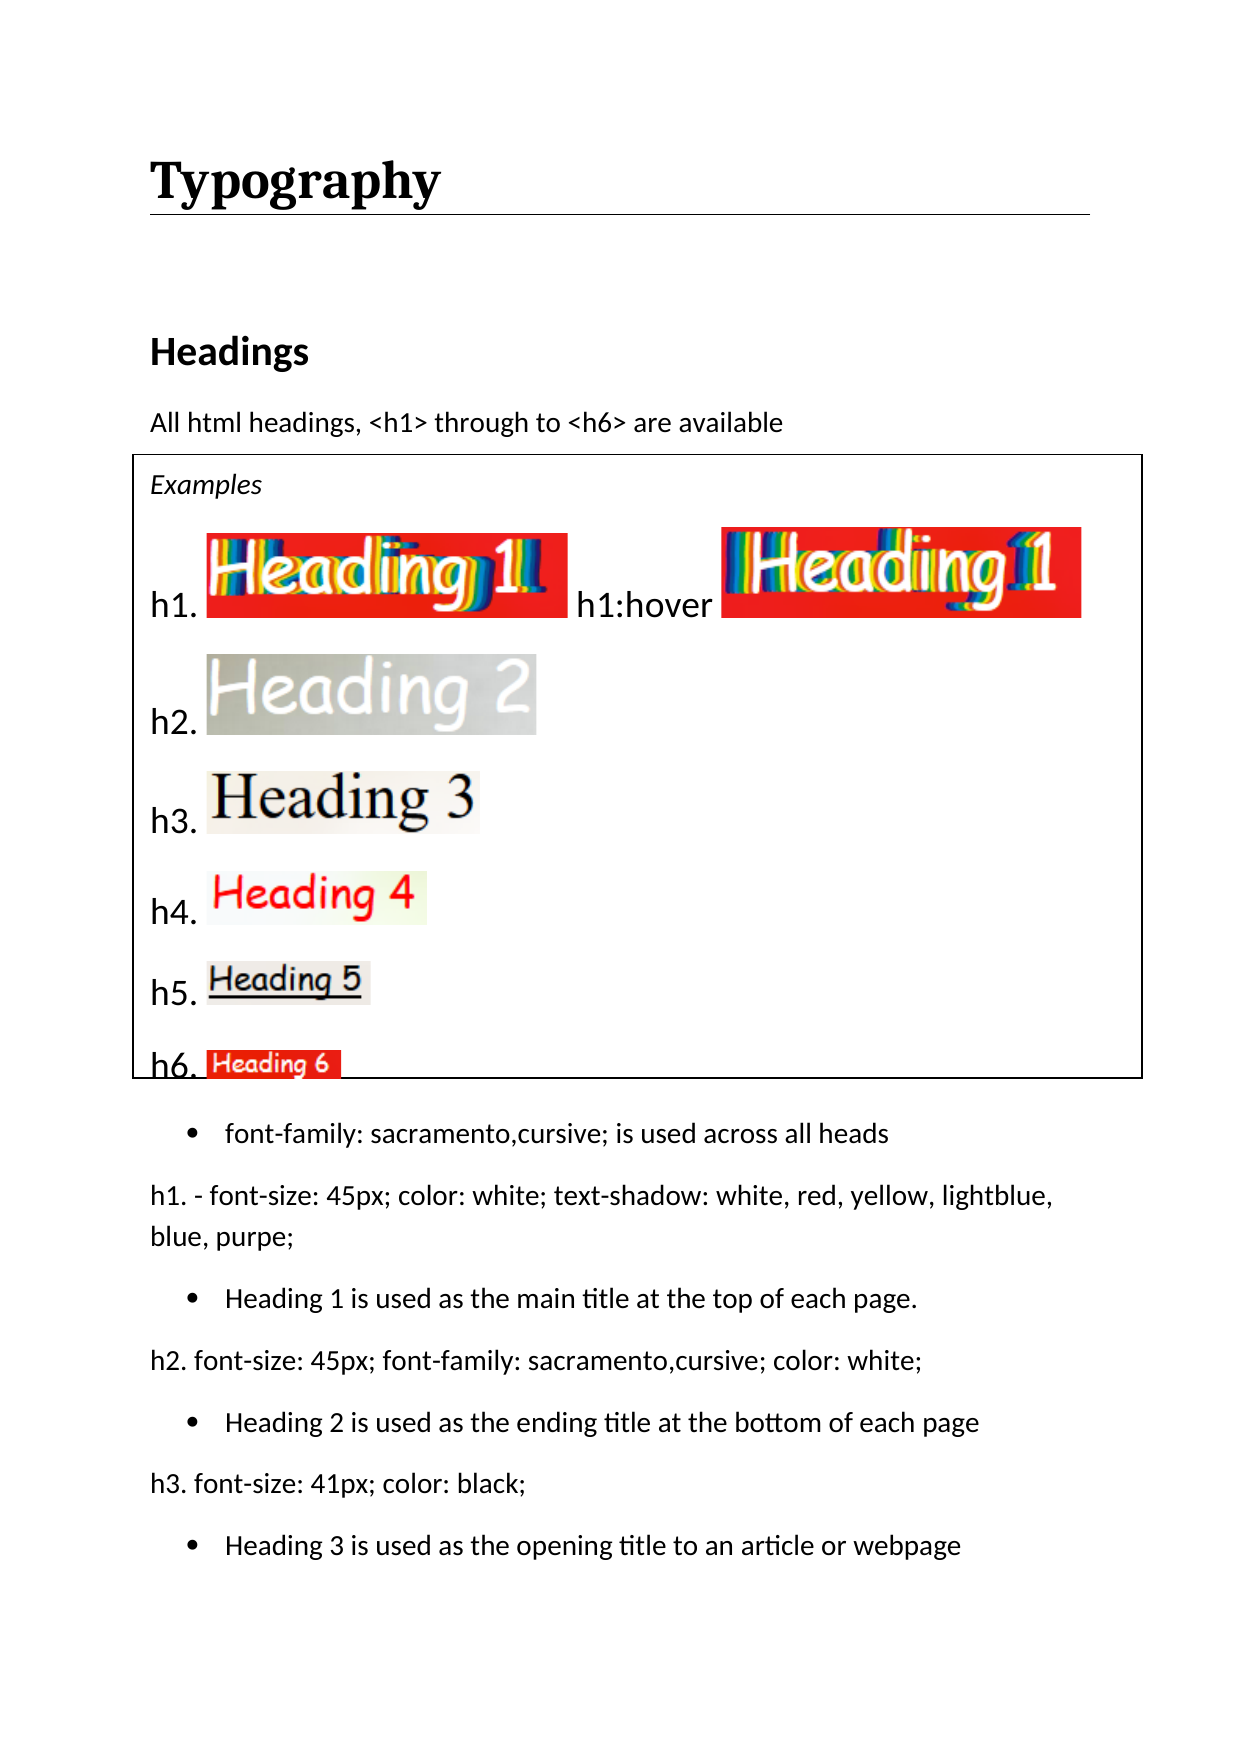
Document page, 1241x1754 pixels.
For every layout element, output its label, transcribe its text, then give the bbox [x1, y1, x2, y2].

list Heading 2 is used as the ending title at the bottom of each page [187, 1404, 1090, 1439]
picture [206, 961, 371, 1005]
picture [206, 871, 427, 925]
text h2. font-size: 45px; font-family: sacramento,cursive; color: white; [150, 1342, 1090, 1377]
picture [206, 1050, 342, 1079]
list Heading 1 is used as the main title at the top of each page. [187, 1280, 1090, 1316]
picture [206, 654, 537, 735]
text Typography [150, 150, 1090, 214]
text h5. [150, 961, 1090, 1014]
list Heading 3 is used as the opening title to an article or webpage [187, 1527, 1090, 1563]
text Headings [150, 325, 1090, 376]
list font-family: sacramento,cursive; is used across all heads [187, 1116, 1090, 1151]
text Examples [150, 466, 1090, 501]
picture [721, 527, 1082, 618]
text h1. - font-size: 45px; color: white; text-shadow: white, red, yellow, lightblue, blue, purpe; [150, 1177, 1090, 1254]
picture [206, 533, 568, 618]
text h6. [150, 1042, 1090, 1088]
text All html headings, <h1> through to <h6> are available [150, 404, 1090, 440]
text h3. font-size: 41px; color: black; [150, 1465, 1090, 1501]
picture [206, 771, 480, 834]
text h4. [150, 871, 1090, 933]
